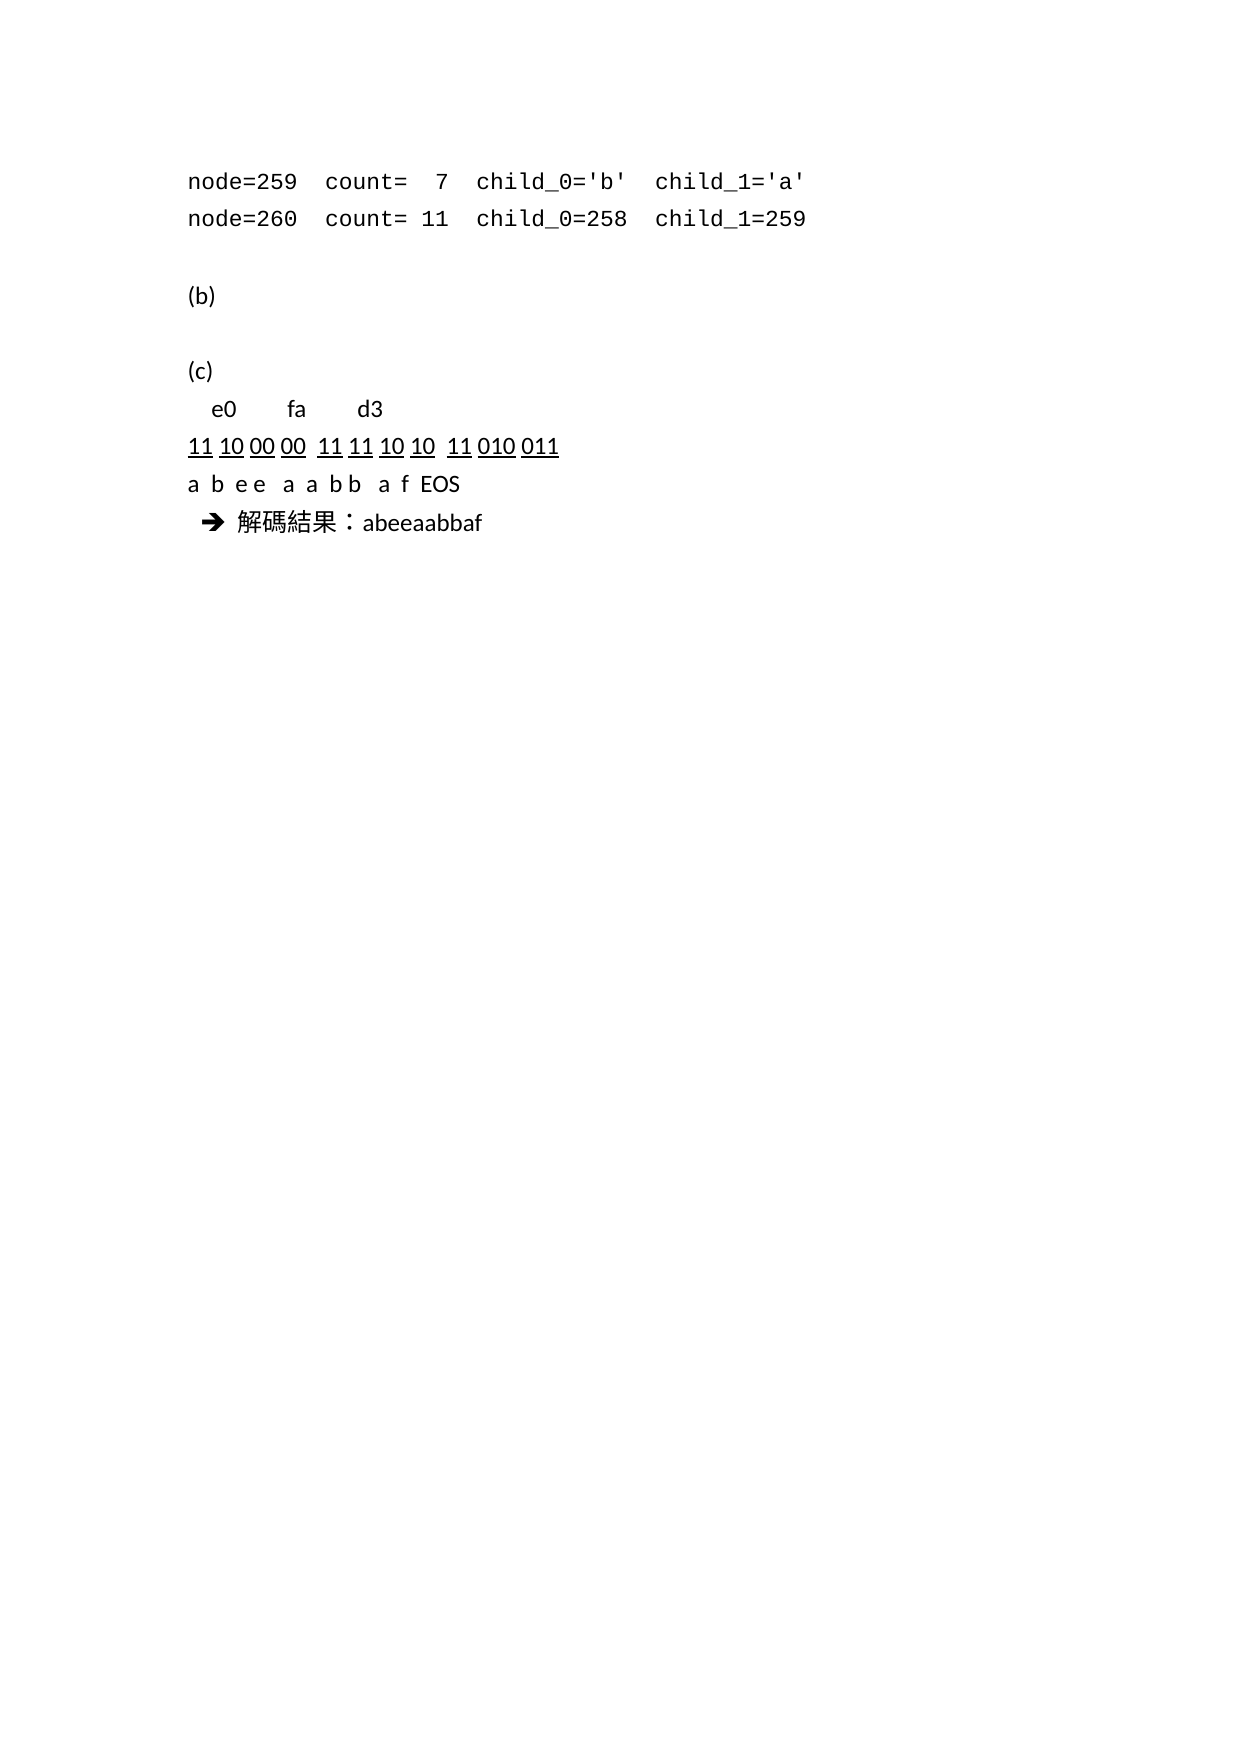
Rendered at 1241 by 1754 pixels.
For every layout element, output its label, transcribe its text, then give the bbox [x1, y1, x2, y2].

text node=259 count= 7 child_0='b' child_1='a' [150, 164, 1090, 202]
list 解碼結果：abeeaabbaf [200, 502, 1090, 539]
text e0 fa d3 [150, 389, 1090, 427]
text a b e e a a b b a f EOS [150, 464, 1090, 502]
text (b) [150, 277, 1090, 314]
text (c) [150, 352, 1090, 389]
text 11 10 00 00 11 11 10 10 11 010 011 [150, 427, 1090, 464]
text node=260 count= 11 child_0=258 child_1=259 [150, 202, 1090, 239]
